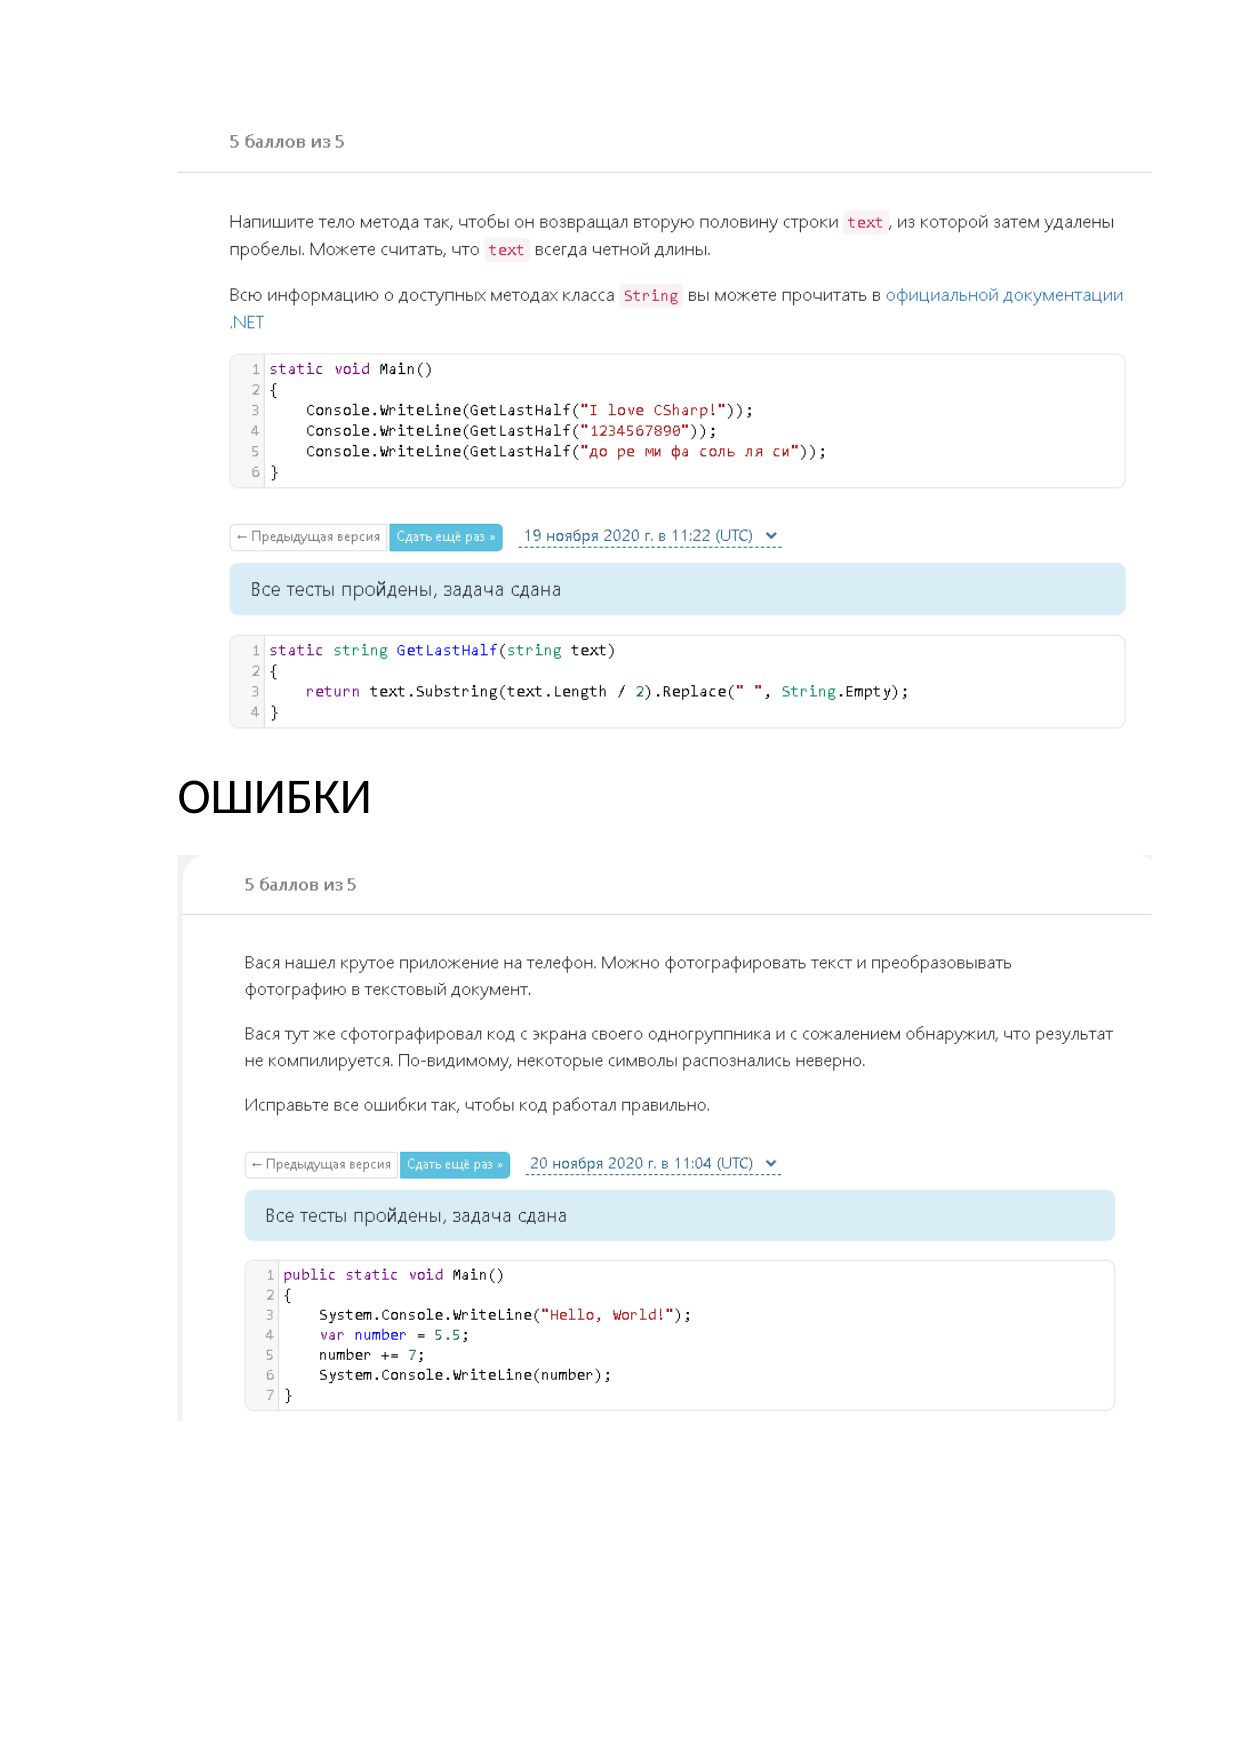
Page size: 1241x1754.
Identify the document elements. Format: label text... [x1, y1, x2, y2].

picture [177, 118, 1152, 740]
text ОШИБКИ [177, 764, 1152, 826]
picture [177, 855, 1152, 1421]
